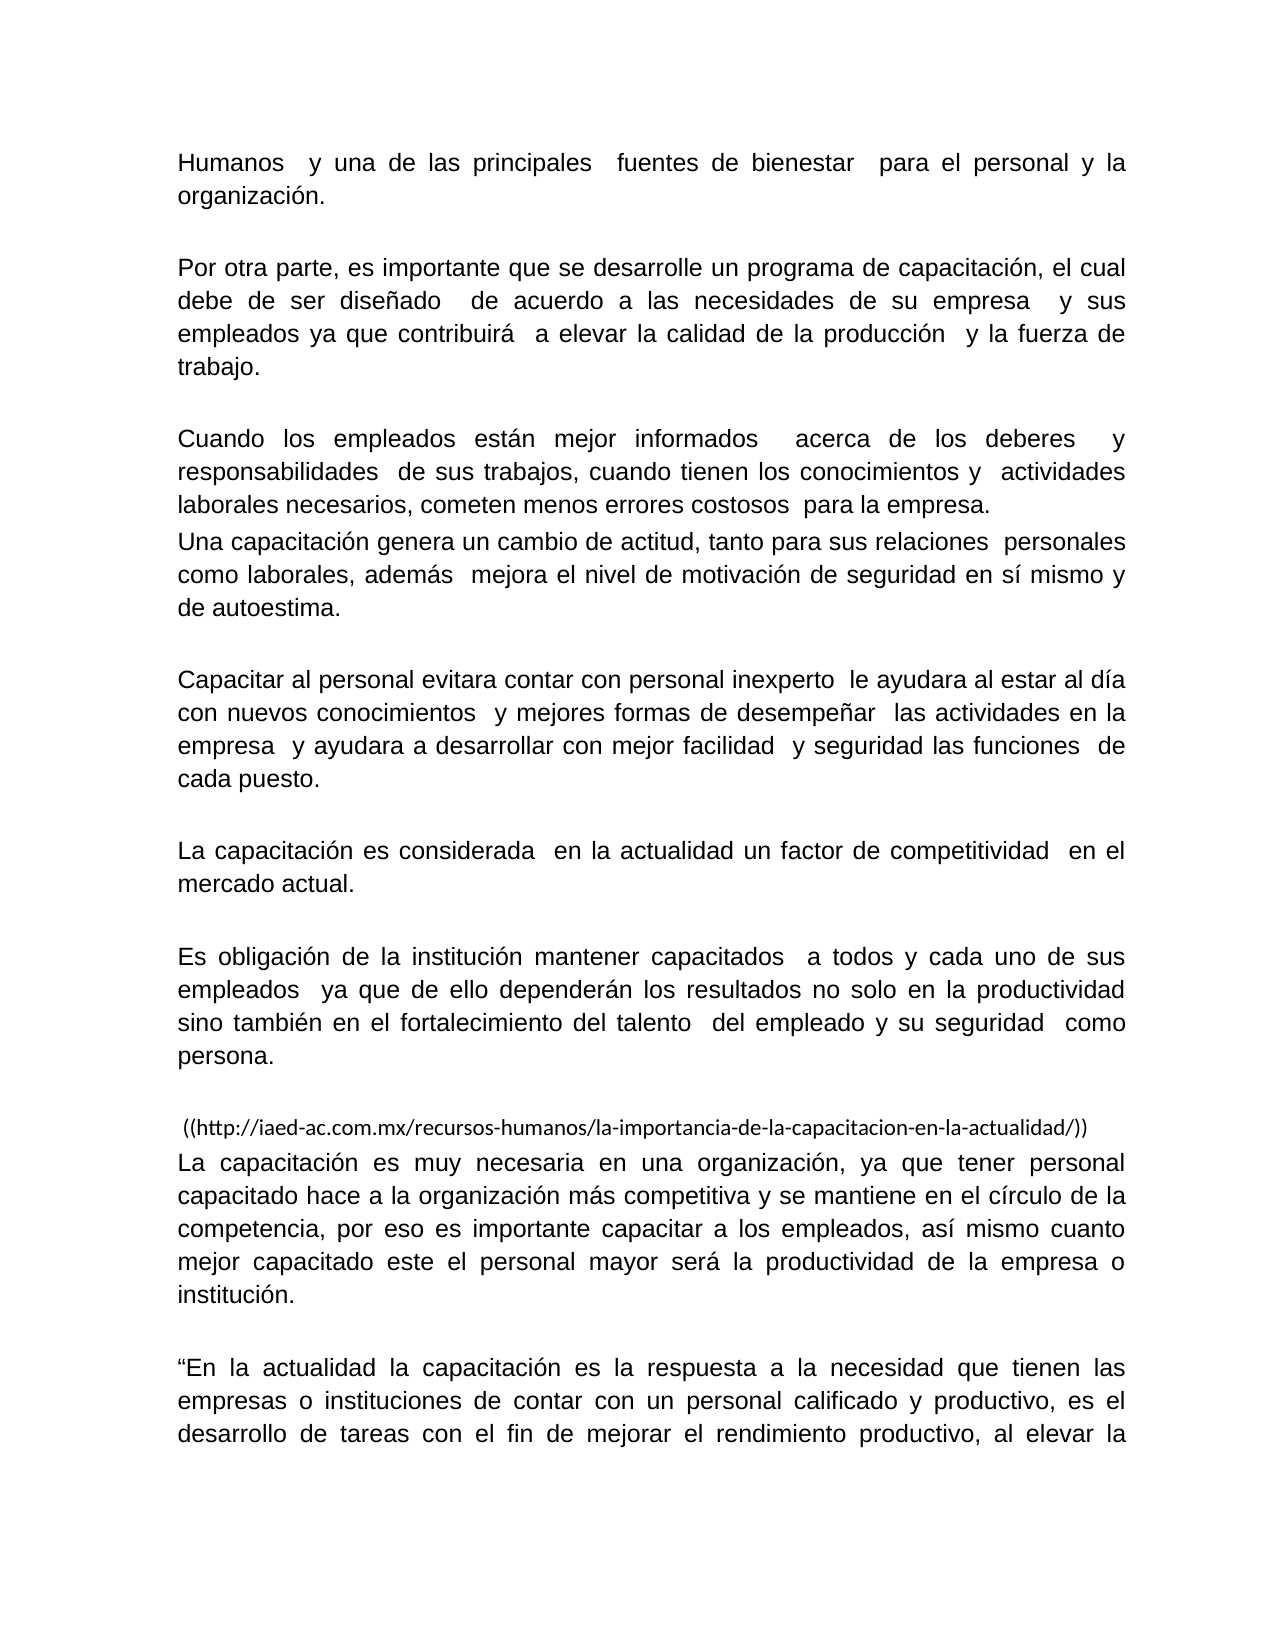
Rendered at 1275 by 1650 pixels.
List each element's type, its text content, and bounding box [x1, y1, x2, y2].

text Por otra parte, es importante que se desarrolle un programa de capacitación, el cual debe de ser diseñado de acuerdo a las necesidades de su empresa y sus empleados ya que contribuirá a elevar la calidad de la producción y la fuerza de trabajo. [177, 253, 1127, 381]
text Capacitar al personal evitara contar con personal inexperto le ayudara al estar al día con nuevos conocimientos y mejores formas de desempeñar las actividades en la empresa y ayudara a desarrollar con mejor facilidad y seguridad las funciones de cada puesto. [177, 665, 1127, 793]
text Cuando los empleados están mejor informados acerca de los deberes y responsabilidades de sus trabajos, cuando tienen los conocimientos y actividades laborales necesarios, cometen menos errores costosos para la empresa. [177, 424, 1127, 519]
text La capacitación es muy necesaria en una organización, ya que tener personal capacitado hace a la organización más competitiva y se mantiene en el círculo de la competencia, por eso es importante capacitar a los empleados, así mismo cuanto mejor capacitado este el personal mayor será la productividad de la empresa o institución. [177, 1148, 1127, 1309]
text Es obligación de la institución mantener capacitados a todos y cada uno de sus empleados ya que de ello dependerán los resultados no solo en la productividad sino también en el fortalecimiento del talento del empleado y su seguridad como persona. [177, 942, 1127, 1069]
text Una capacitación genera un cambio de actitud, tanto para sus relaciones personales como laborales, además mejora el nivel de motivación de seguridad en sí mismo y de autoestima. [177, 527, 1127, 621]
text La capacitación es considerada en la actualidad un factor de competitividad en el mercado actual. [177, 836, 1127, 898]
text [177, 148, 1127, 209]
